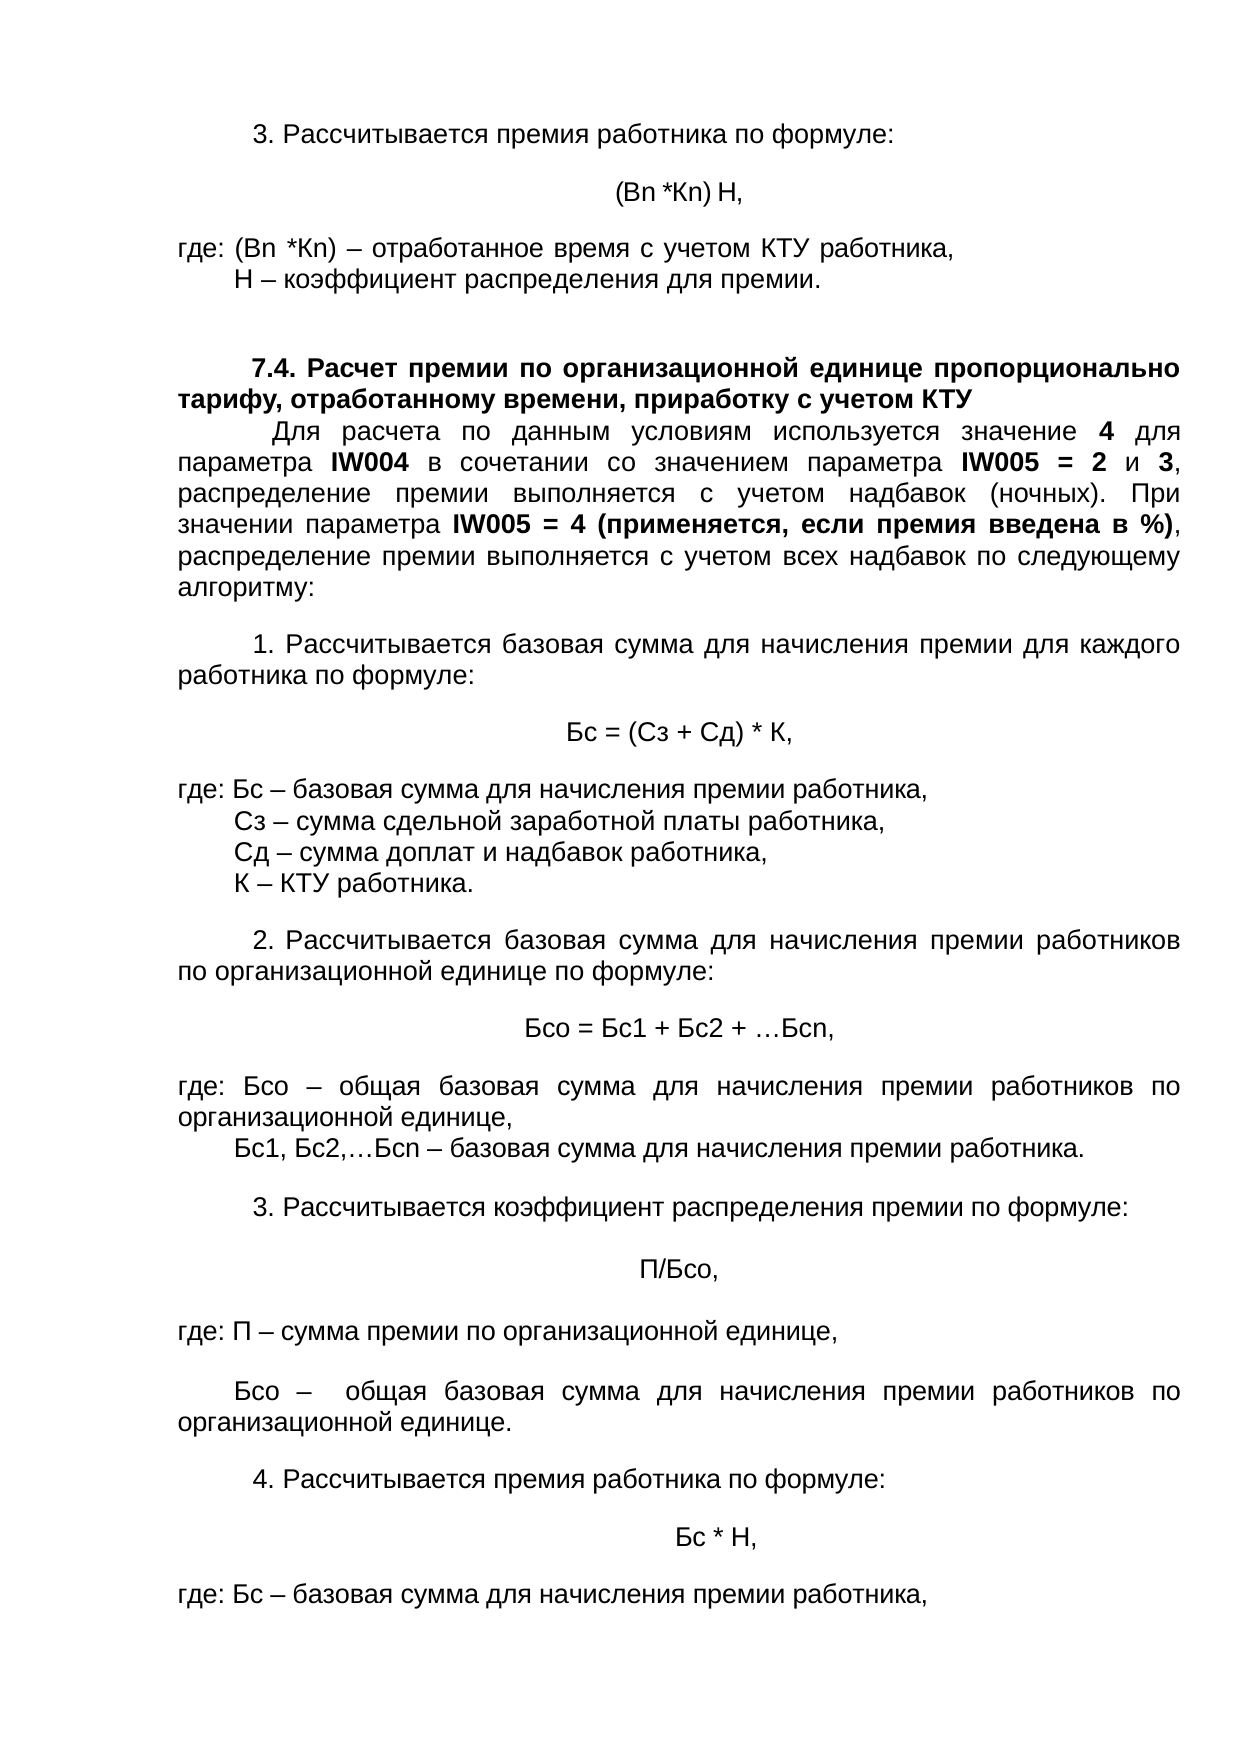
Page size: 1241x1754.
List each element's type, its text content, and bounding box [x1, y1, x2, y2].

text 3. Рассчитывается коэффициент распределения премии по формуле: [252, 1167, 1181, 1229]
text Бс = (Сз + Сд) * К, [178, 716, 1181, 748]
text Бсо = Бс1 + Бс2 + …Бсn, [178, 1012, 1181, 1044]
text (Вn *Кn) Н, [178, 176, 1181, 207]
text где: Бсо – общая базовая сумма для начисления премии работников по организационной единице, [178, 1070, 1181, 1132]
text Бсо – общая базовая сумма для начисления премии работников по организационной единице. [177, 1375, 1181, 1437]
text 4. Рассчитывается премия работника по формуле: [252, 1463, 1181, 1495]
text Бс * Н, [675, 1521, 1181, 1552]
text где: (Вn *Кn) – отработанное время с учетом КТУ работника, Н – коэффициент распределения для премии. [177, 233, 965, 295]
subtitle Для расчета по данным условиям используется значение 4 для параметра IW004 в сочетании со значением параметра IW005 = 2 и 3, распределение премии выполняется с учетом надбавок (ночных). При значении параметра IW005 = 4 (применяется, если премия введена в %), распределение премии выполняется с учетом всех надбавок по следующему алгоритму: [177, 415, 1181, 602]
text 1. Рассчитывается базовая сумма для начисления премии для каждого работника по формуле: [177, 628, 1181, 690]
text Бс1, Бс2,…Бсn – базовая сумма для начисления премии работника. [234, 1132, 1181, 1163]
text 2. Рассчитывается базовая сумма для начисления премии работников по организационной единице по формуле: [177, 924, 1181, 986]
subtitle 7.4. Расчет премии по организационной единице пропорционально тарифу, отработанному времени, приработку с учетом КТУ [177, 352, 1181, 415]
text где: Бс – базовая сумма для начисления премии работника, [177, 1578, 965, 1609]
text 3. Рассчитывается премия работника по формуле: [252, 118, 1181, 149]
text П/Бсо, [177, 1229, 1181, 1291]
text где: П – сумма премии по организационной единице, [177, 1291, 1181, 1353]
text где: Бс – базовая сумма для начисления премии работника, Сз – сумма сдельной заработной платы работника, Сд – сумма доплат и надбавок работника, К – КТУ работника. [177, 774, 965, 898]
